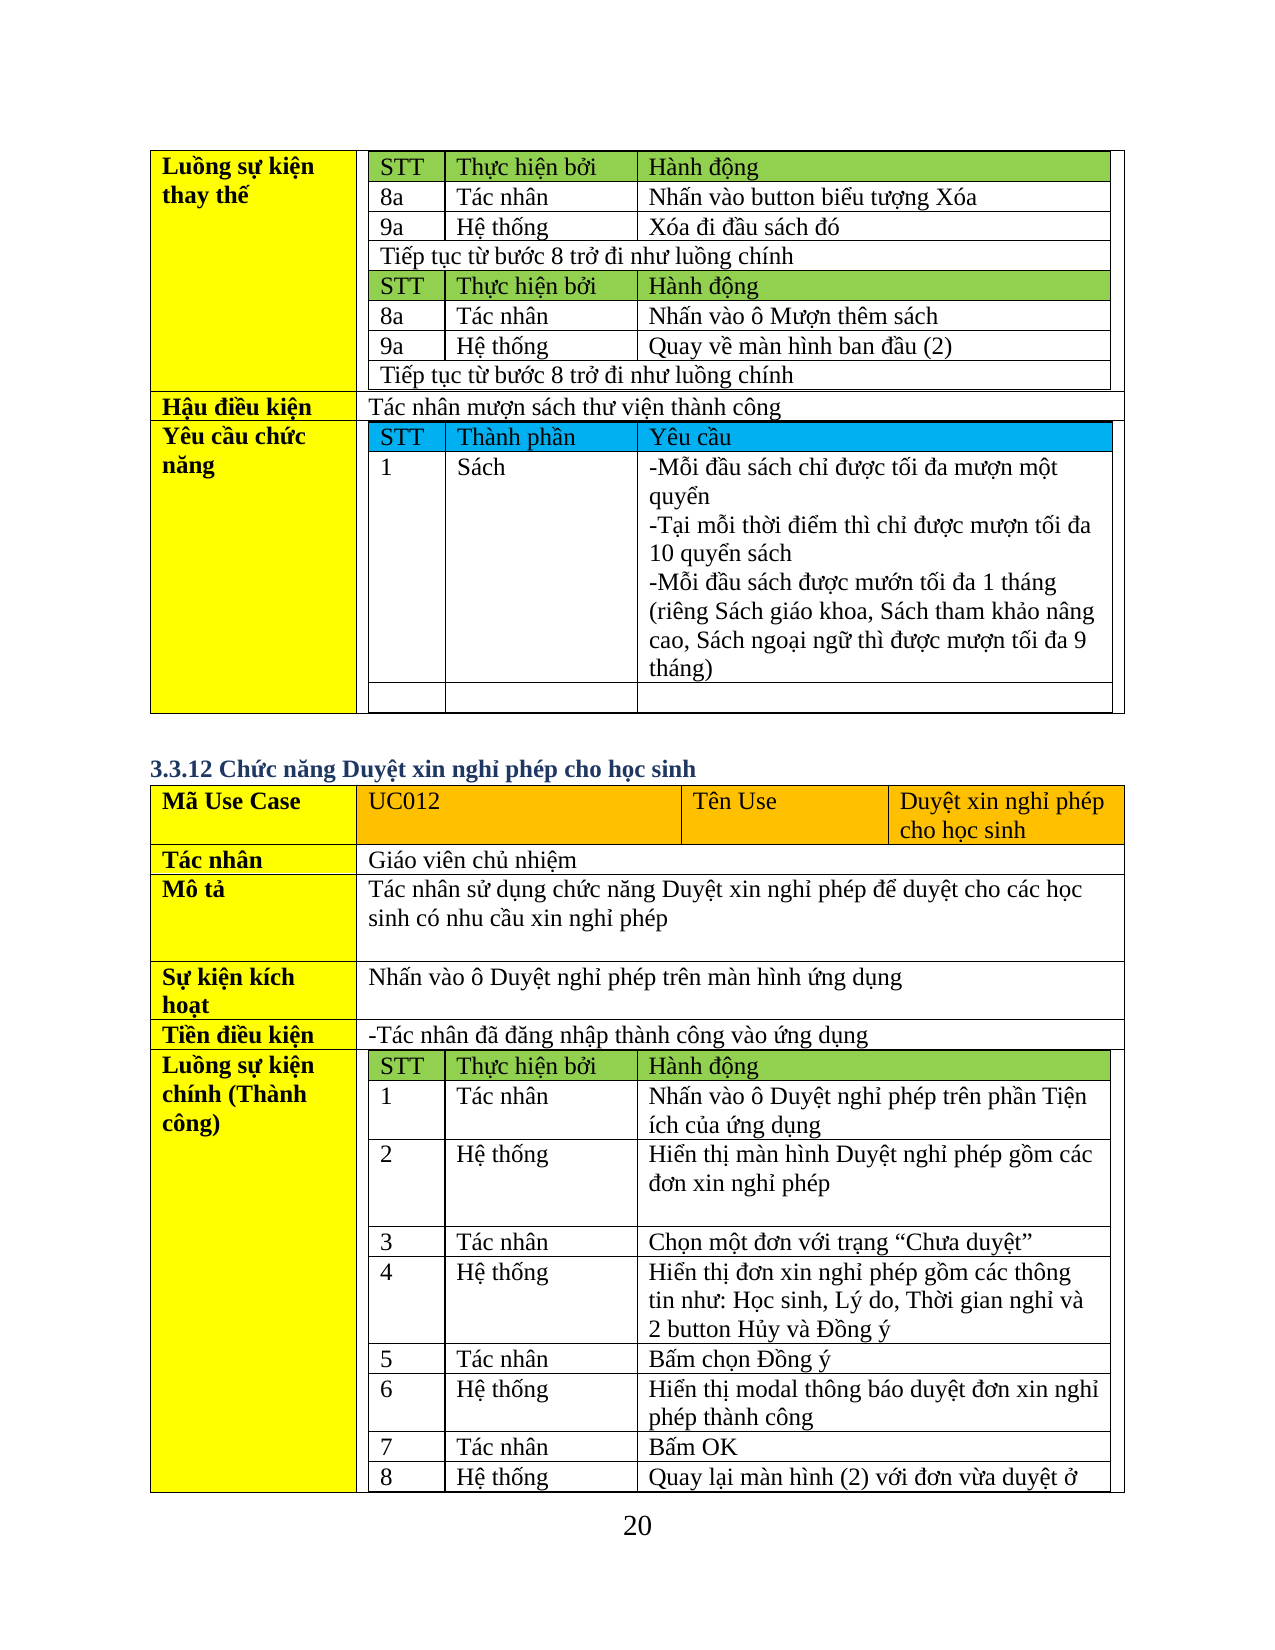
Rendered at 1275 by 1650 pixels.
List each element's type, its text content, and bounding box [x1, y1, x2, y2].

table_cell [638, 1227, 1110, 1256]
table_cell Giáo viên chủ nhiệm [357, 845, 1124, 873]
table_cell Tiền điều kiện [151, 1020, 356, 1049]
table_cell Yêu cầu chức năng [151, 421, 356, 713]
table_cell [369, 1257, 444, 1343]
table_cell Hậu điều kiện [151, 392, 356, 420]
table_header Tên Use [682, 786, 888, 844]
table_cell Tác nhân mượn sách thư viện thành công [357, 392, 1124, 420]
table_cell Sự kiện kích hoạt [151, 962, 356, 1019]
table_cell [446, 683, 637, 712]
table_cell Tác nhân [151, 845, 356, 873]
subtitle 3.3.12 Chức năng Duyệt xin nghỉ phép cho học sinh [150, 754, 1125, 783]
table_cell Tác nhân sử dụng chức năng Duyệt xin nghỉ phép để duyệt cho các học sinh có nhu cầu xin nghỉ phép [357, 875, 1124, 961]
table_cell [357, 1050, 368, 1492]
table_cell [638, 1140, 1110, 1226]
table_cell Mô tả [151, 875, 356, 961]
table_cell [446, 452, 637, 682]
table_cell [369, 1462, 444, 1491]
table_cell [1111, 1050, 1124, 1492]
table_cell [369, 683, 445, 712]
table_cell [446, 1432, 637, 1461]
table_cell [369, 452, 445, 682]
table_header UC012 [357, 786, 681, 844]
table_cell [446, 1344, 637, 1373]
table_cell [638, 1081, 1110, 1139]
table_cell [446, 1462, 637, 1491]
table_cell [638, 452, 1112, 682]
table_cell [357, 151, 1124, 391]
table_cell [638, 1432, 1110, 1461]
table_cell [638, 683, 1112, 712]
table_cell [446, 1081, 637, 1139]
table_cell [638, 1462, 1110, 1491]
table_cell -Tác nhân đã đăng nhập thành công vào ứng dụng [357, 1020, 1124, 1049]
table_cell Luồng sự kiện chính (Thành công) [151, 1050, 356, 1492]
table_cell [369, 1432, 444, 1461]
table_cell [638, 1374, 1110, 1431]
table_header Duyệt xin nghỉ phép cho học sinh [889, 786, 1124, 844]
table_cell [369, 1140, 444, 1226]
table_cell [638, 1257, 1110, 1343]
table_cell [446, 1257, 637, 1343]
table_cell [1113, 421, 1124, 713]
table_cell [446, 1374, 637, 1431]
table_cell [446, 1140, 637, 1226]
table_cell [369, 1227, 444, 1256]
table_cell [369, 1344, 444, 1373]
table_header Mã Use Case [151, 786, 356, 844]
table_cell Nhấn vào ô Duyệt nghỉ phép trên màn hình ứng dụng [357, 962, 1124, 1019]
table_cell Luồng sự kiện thay thế [151, 151, 356, 391]
table_cell [638, 1344, 1110, 1373]
table_cell [357, 421, 368, 713]
table_cell [369, 1374, 444, 1431]
table_cell [446, 1227, 637, 1256]
table_cell [369, 1081, 444, 1139]
